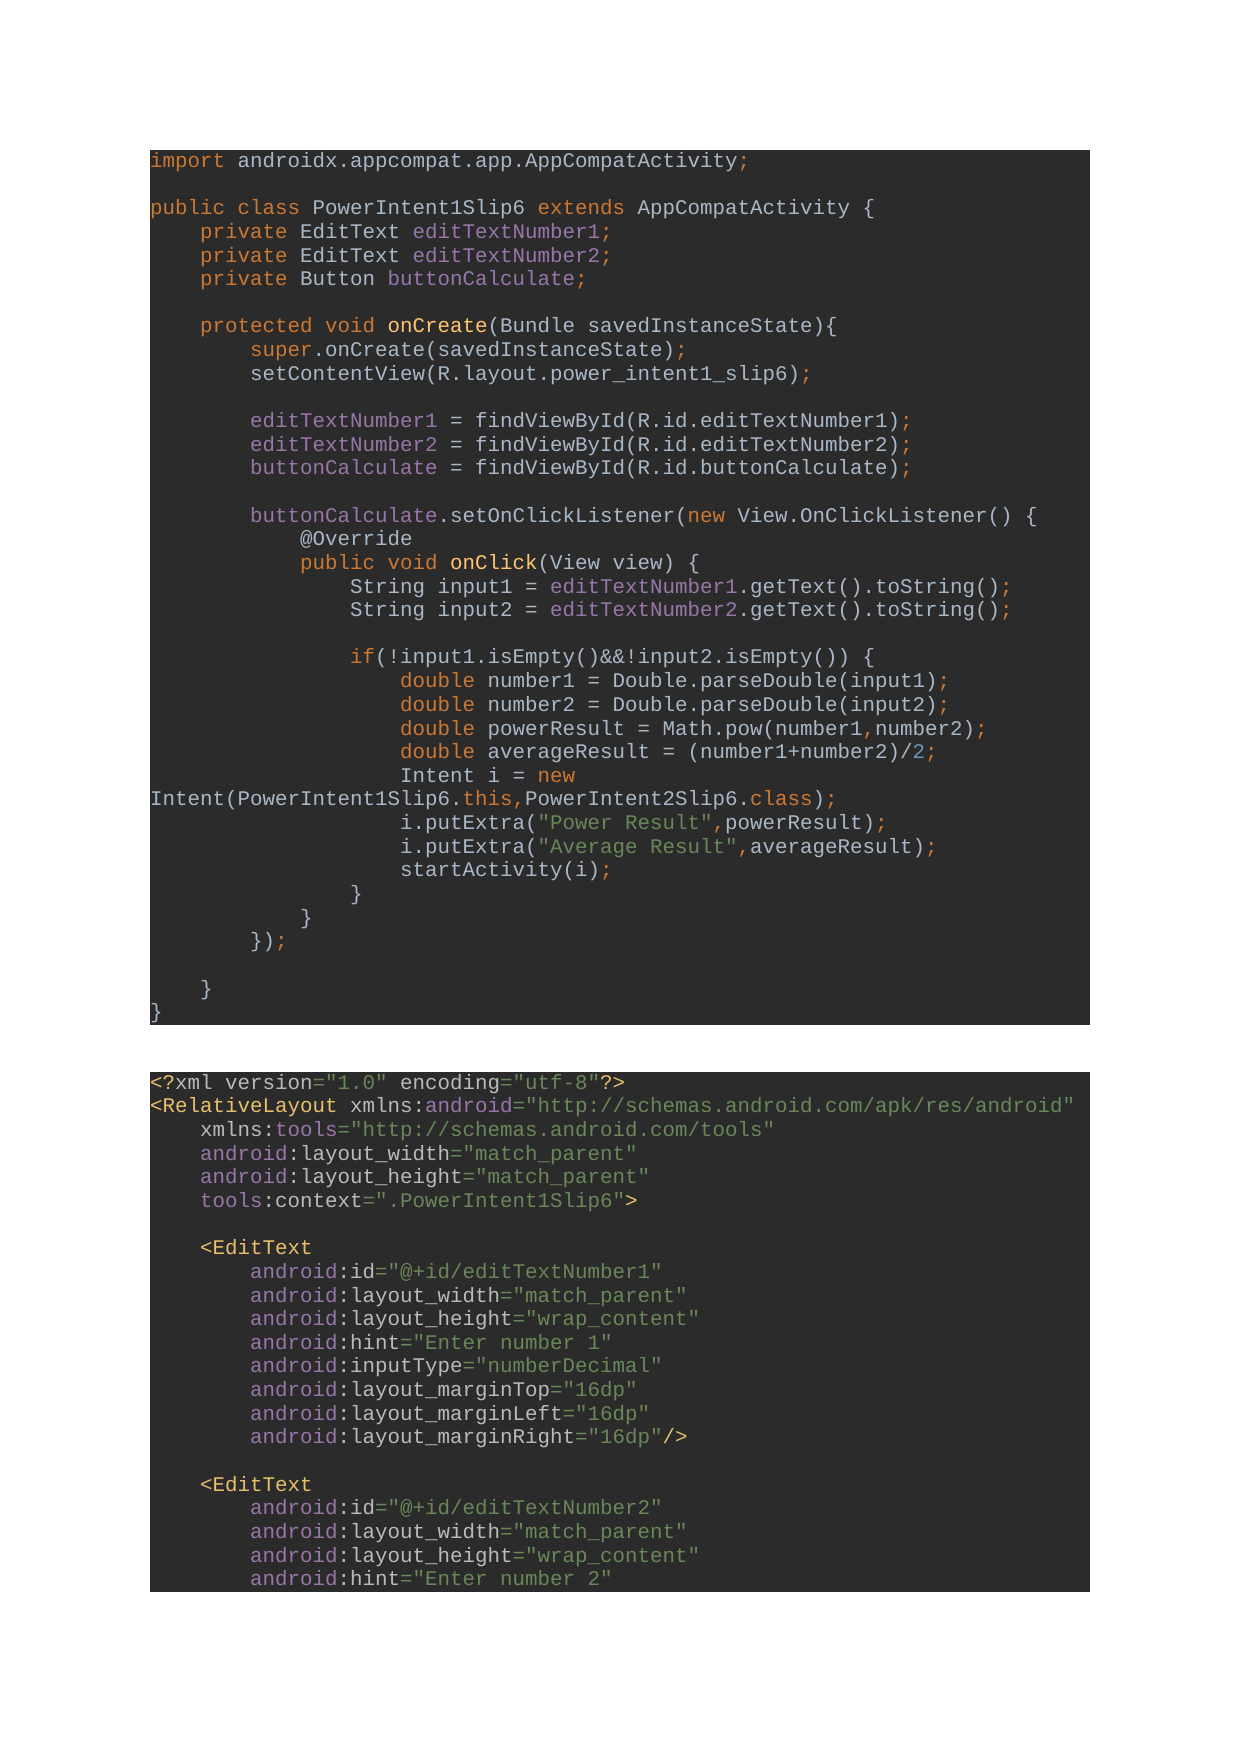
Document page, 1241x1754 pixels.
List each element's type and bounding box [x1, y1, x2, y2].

text [150, 1072, 1090, 1592]
text [150, 150, 1090, 1025]
